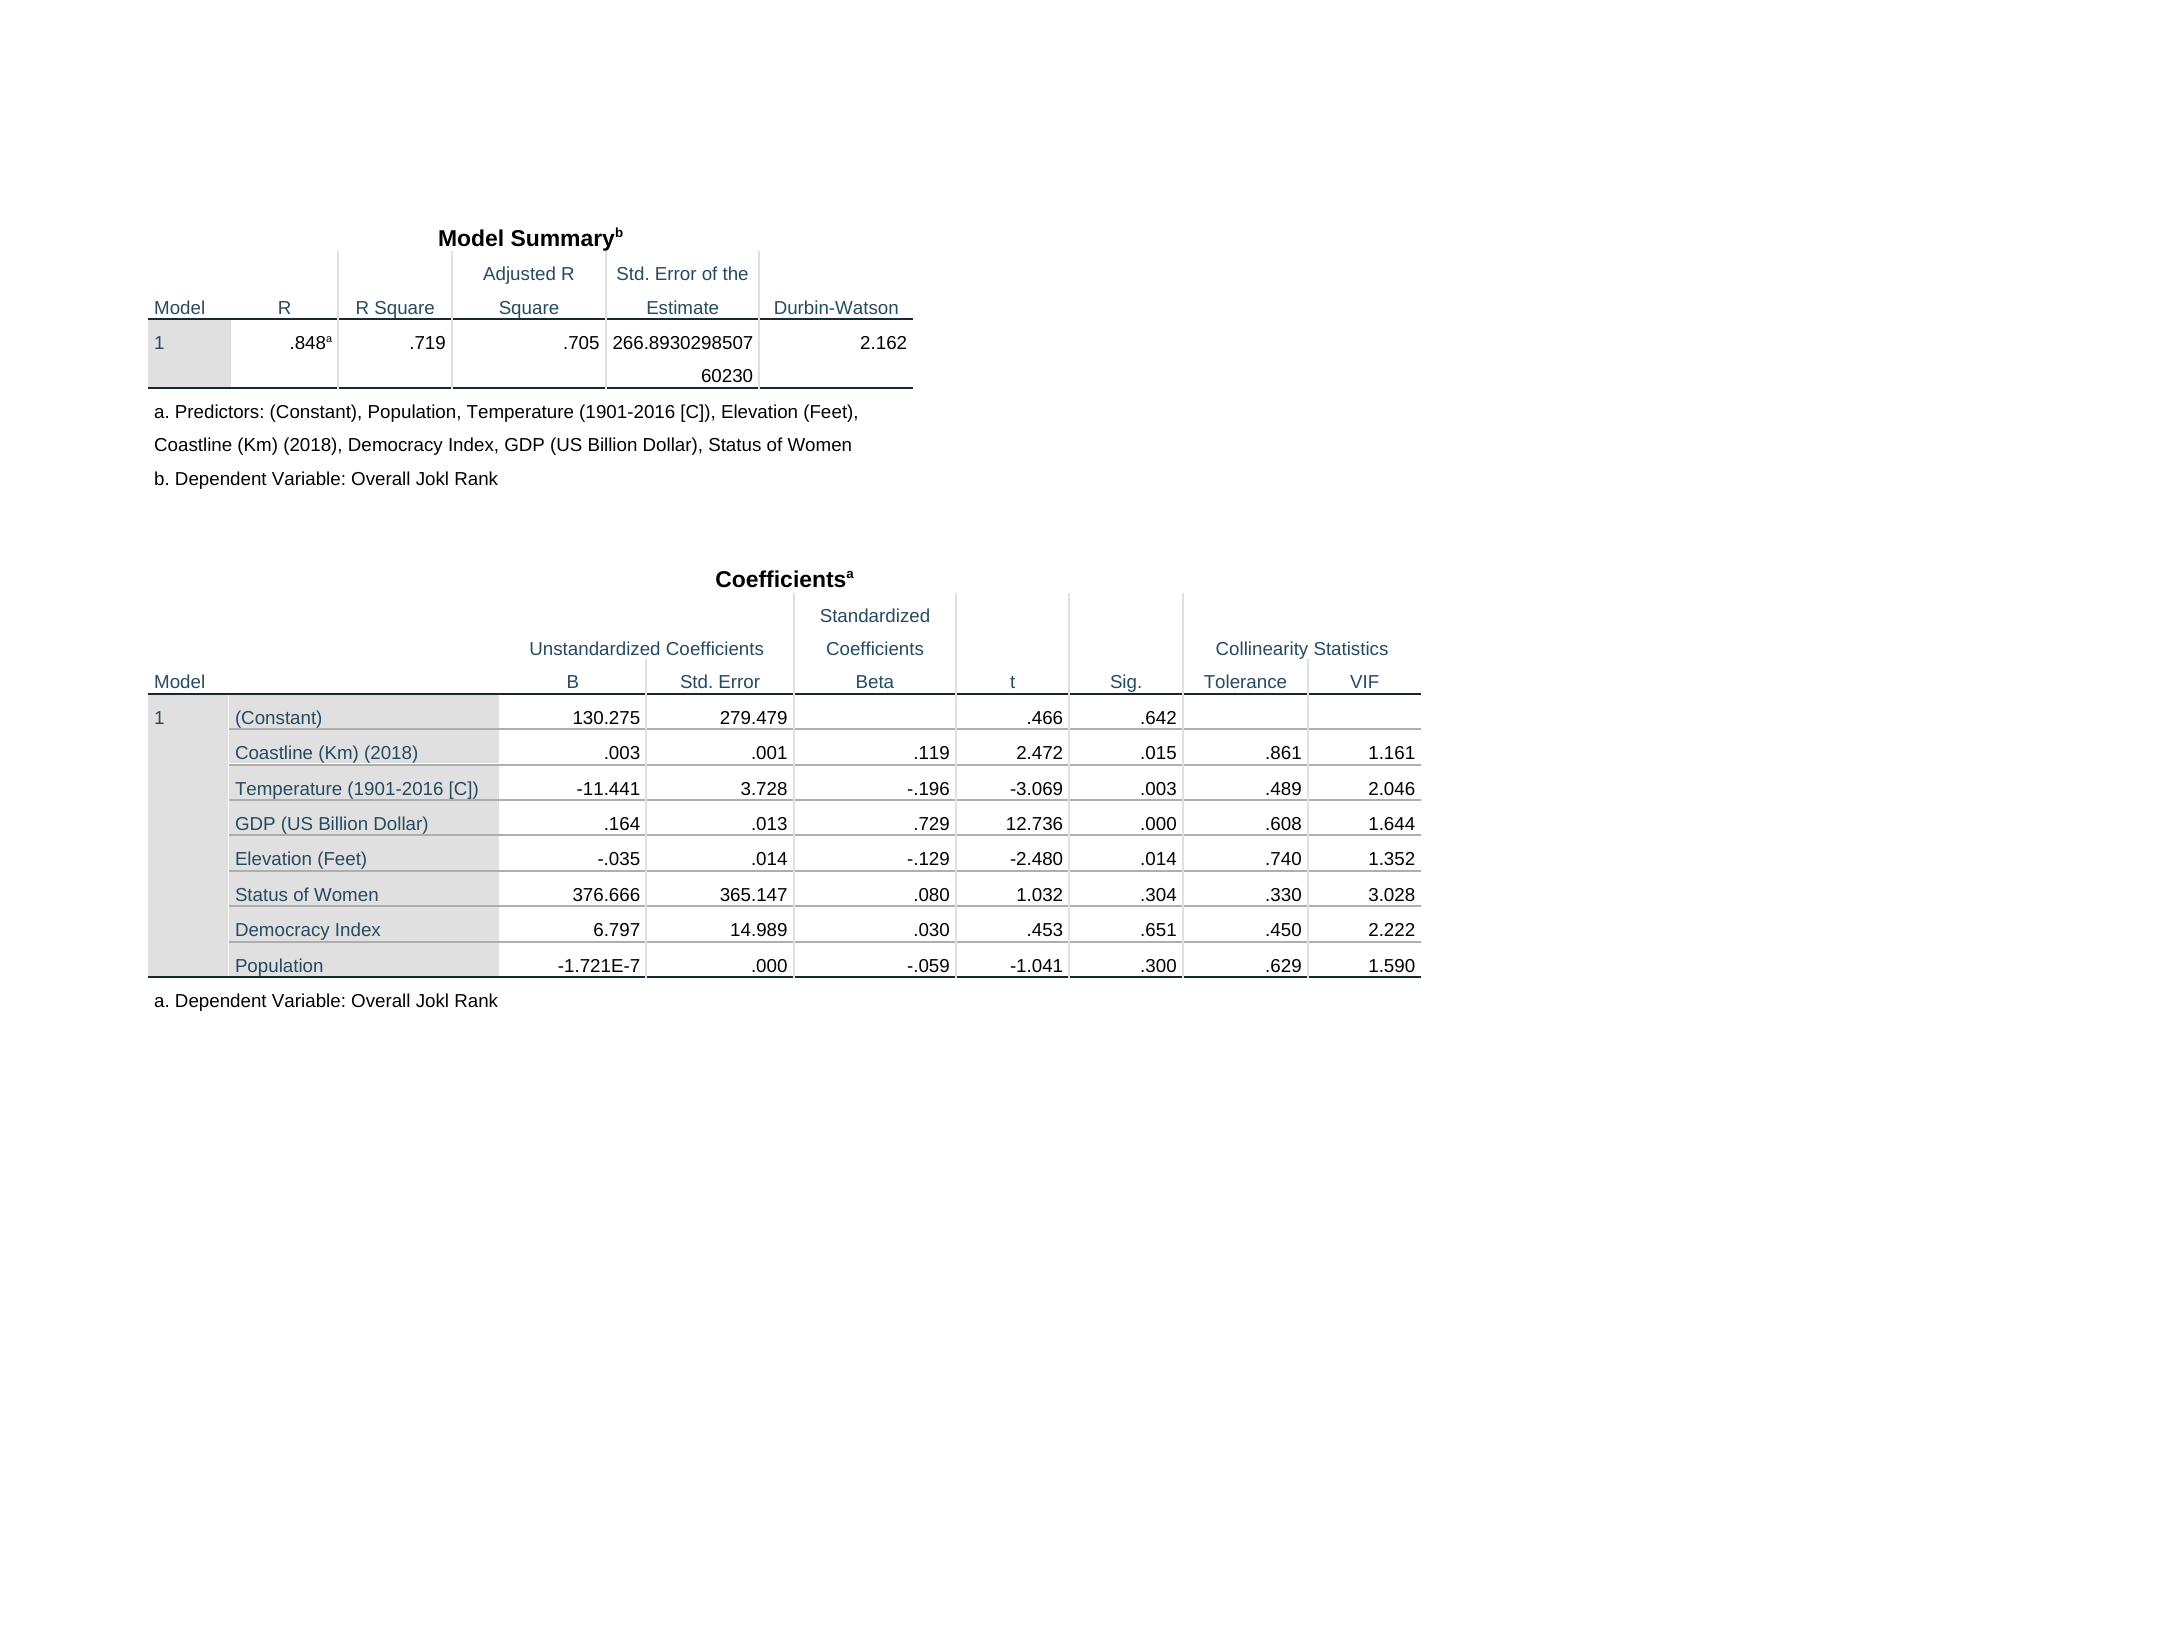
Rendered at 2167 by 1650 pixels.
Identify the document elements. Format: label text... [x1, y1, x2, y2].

table_cell a. Dependent Variable: Overall Jokl Rank [148, 978, 1421, 1011]
table_cell .861 [1184, 730, 1307, 763]
table_cell Temperature (1901-2016 [C]) [229, 766, 499, 799]
table_cell 376.666 [499, 872, 645, 905]
table_cell (Constant) [229, 695, 499, 728]
table_cell .330 [1184, 872, 1307, 905]
table_header Model Summaryb [148, 218, 913, 251]
table_cell .629 [1184, 943, 1307, 976]
table_cell .740 [1184, 836, 1307, 870]
table_cell .164 [499, 801, 645, 834]
table_cell VIF [1309, 659, 1421, 693]
table_cell [795, 695, 955, 728]
table_cell Std. Error of the Estimate [607, 251, 758, 318]
table_cell Population [229, 943, 499, 976]
table_cell 12.736 [957, 801, 1068, 834]
table_cell -.035 [499, 836, 645, 870]
table_cell 1.590 [1309, 943, 1421, 976]
table_cell .705 [453, 320, 605, 387]
table_cell 279.479 [647, 695, 793, 728]
table_cell Sig. [1070, 593, 1182, 693]
table_cell 2.222 [1309, 907, 1421, 941]
table_cell .489 [1184, 766, 1307, 799]
table_cell .300 [1070, 943, 1182, 976]
table_cell 1.352 [1309, 836, 1421, 870]
table_cell 1 [148, 320, 231, 387]
table_cell [1309, 695, 1421, 728]
table_cell Democracy Index [229, 907, 499, 941]
table_cell .729 [795, 801, 955, 834]
table_cell 130.275 [499, 695, 645, 728]
table_cell [1184, 695, 1307, 728]
table_cell Beta [795, 659, 955, 693]
table_cell .080 [795, 872, 955, 905]
table_cell 1.644 [1309, 801, 1421, 834]
table_cell GDP (US Billion Dollar) [229, 801, 499, 834]
table_cell Unstandardized Coefficients [499, 593, 793, 659]
table_cell Model [148, 593, 499, 693]
table_cell 2.046 [1309, 766, 1421, 799]
table_cell 3.728 [647, 766, 793, 799]
table_cell Adjusted R Square [453, 251, 605, 318]
table_cell -1.041 [957, 943, 1068, 976]
table_cell -.196 [795, 766, 955, 799]
table_cell -.129 [795, 836, 955, 870]
table_cell .450 [1184, 907, 1307, 941]
table_cell .651 [1070, 907, 1182, 941]
table_cell Tolerance [1184, 659, 1307, 693]
table_cell -2.480 [957, 836, 1068, 870]
table_cell b. Dependent Variable: Overall Jokl Rank [148, 456, 913, 489]
table_cell .848a [231, 320, 337, 387]
table_cell .119 [795, 730, 955, 763]
table_cell Status of Women [229, 872, 499, 905]
table_cell .453 [957, 907, 1068, 941]
table_cell .304 [1070, 872, 1182, 905]
table_cell .642 [1070, 695, 1182, 728]
table_cell -.059 [795, 943, 955, 976]
table_cell a. Predictors: (Constant), Population, Temperature (1901-2016 [C]), Elevation (Feet), Coastline (Km) (2018), Democracy Index, GDP (US Billion Dollar), Status of Women [148, 389, 913, 456]
table_cell -11.441 [499, 766, 645, 799]
table_cell 1 [148, 695, 228, 976]
table_cell 1.161 [1309, 730, 1421, 763]
table_cell 6.797 [499, 907, 645, 941]
table_cell -1.721E-7 [499, 943, 645, 976]
table_cell .014 [1070, 836, 1182, 870]
table_cell -3.069 [957, 766, 1068, 799]
table_cell Std. Error [647, 659, 793, 693]
table_cell .608 [1184, 801, 1307, 834]
table_cell 2.162 [760, 320, 913, 387]
table_cell R Square [339, 251, 451, 318]
table_cell 2.472 [957, 730, 1068, 763]
table_cell Elevation (Feet) [229, 836, 499, 870]
table_cell .015 [1070, 730, 1182, 763]
table_cell 266.893029850760230 [607, 320, 758, 387]
table_cell .000 [1070, 801, 1182, 834]
table_cell .466 [957, 695, 1068, 728]
table_cell .030 [795, 907, 955, 941]
table_cell Coastline (Km) (2018) [229, 730, 499, 763]
table_cell .000 [647, 943, 793, 976]
table_cell 14.989 [647, 907, 793, 941]
table_cell B [499, 659, 645, 693]
table_cell .719 [339, 320, 451, 387]
table_cell t [957, 593, 1068, 693]
table_cell .003 [499, 730, 645, 763]
table_cell 1.032 [957, 872, 1068, 905]
table_cell 3.028 [1309, 872, 1421, 905]
table_cell .003 [1070, 766, 1182, 799]
table_cell .013 [647, 801, 793, 834]
table_cell Model [148, 251, 231, 318]
table_cell Collinearity Statistics [1184, 593, 1421, 659]
table_header Coefficientsa [148, 559, 1421, 593]
table_cell R [231, 251, 337, 318]
table_cell Standardized Coefficients [795, 593, 955, 659]
table_cell .001 [647, 730, 793, 763]
table_cell Durbin-Watson [760, 251, 913, 318]
table_cell .014 [647, 836, 793, 870]
table_cell 365.147 [647, 872, 793, 905]
